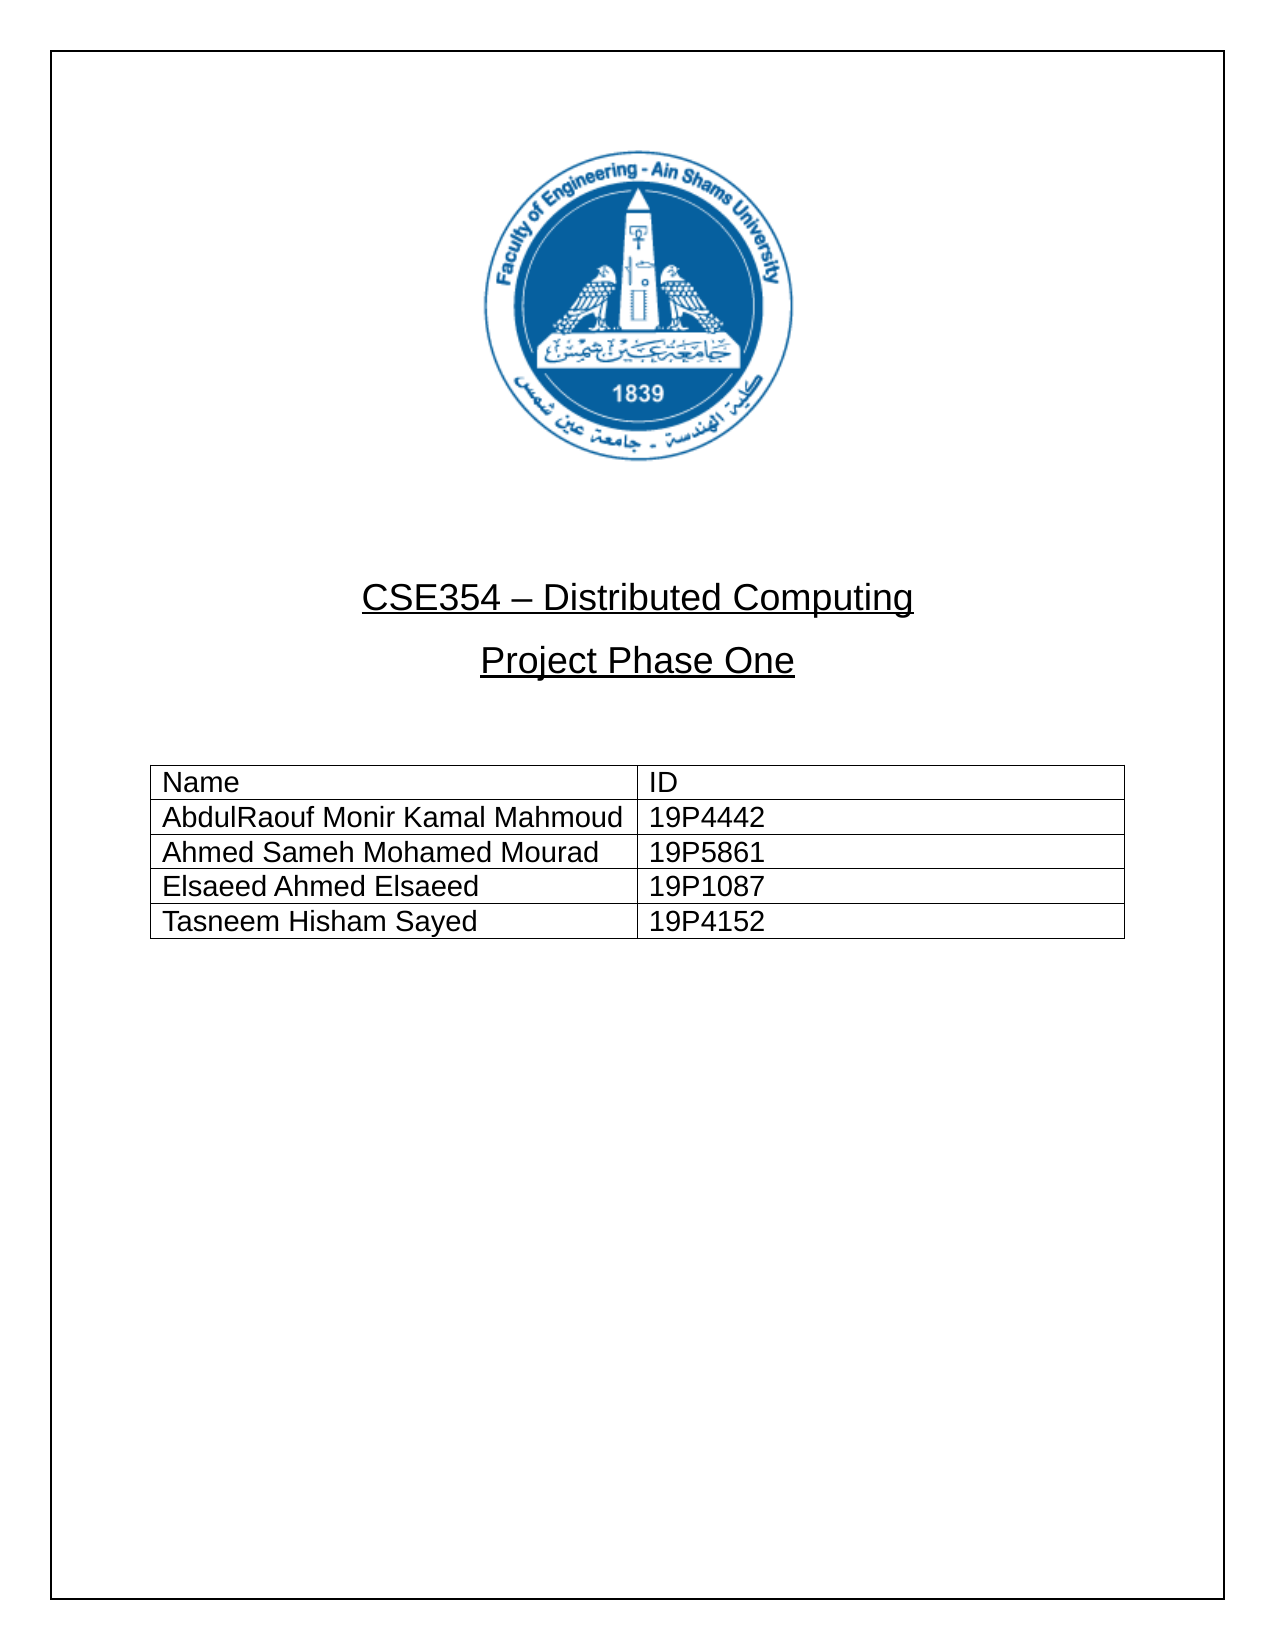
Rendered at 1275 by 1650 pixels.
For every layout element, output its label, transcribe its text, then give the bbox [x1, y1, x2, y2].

picture [481, 150, 794, 463]
table_cell Elsaeed Ahmed Elsaeed [151, 869, 637, 903]
table_cell 19P4442 [638, 800, 1124, 834]
table_cell 19P1087 [638, 869, 1124, 903]
table_cell Ahmed Sameh Mohamed Mourad [151, 835, 637, 868]
text Project Phase One [150, 638, 1125, 681]
table_cell 19P4152 [638, 904, 1124, 937]
table_header ID [638, 766, 1124, 799]
table_cell Tasneem Hisham Sayed [151, 904, 637, 937]
table_cell 19P5861 [638, 835, 1124, 868]
table_header Name [151, 766, 637, 799]
table_cell AbdulRaouf Monir Kamal Mahmoud [151, 800, 637, 834]
text CSE354 – Distributed Computing [150, 575, 1125, 618]
